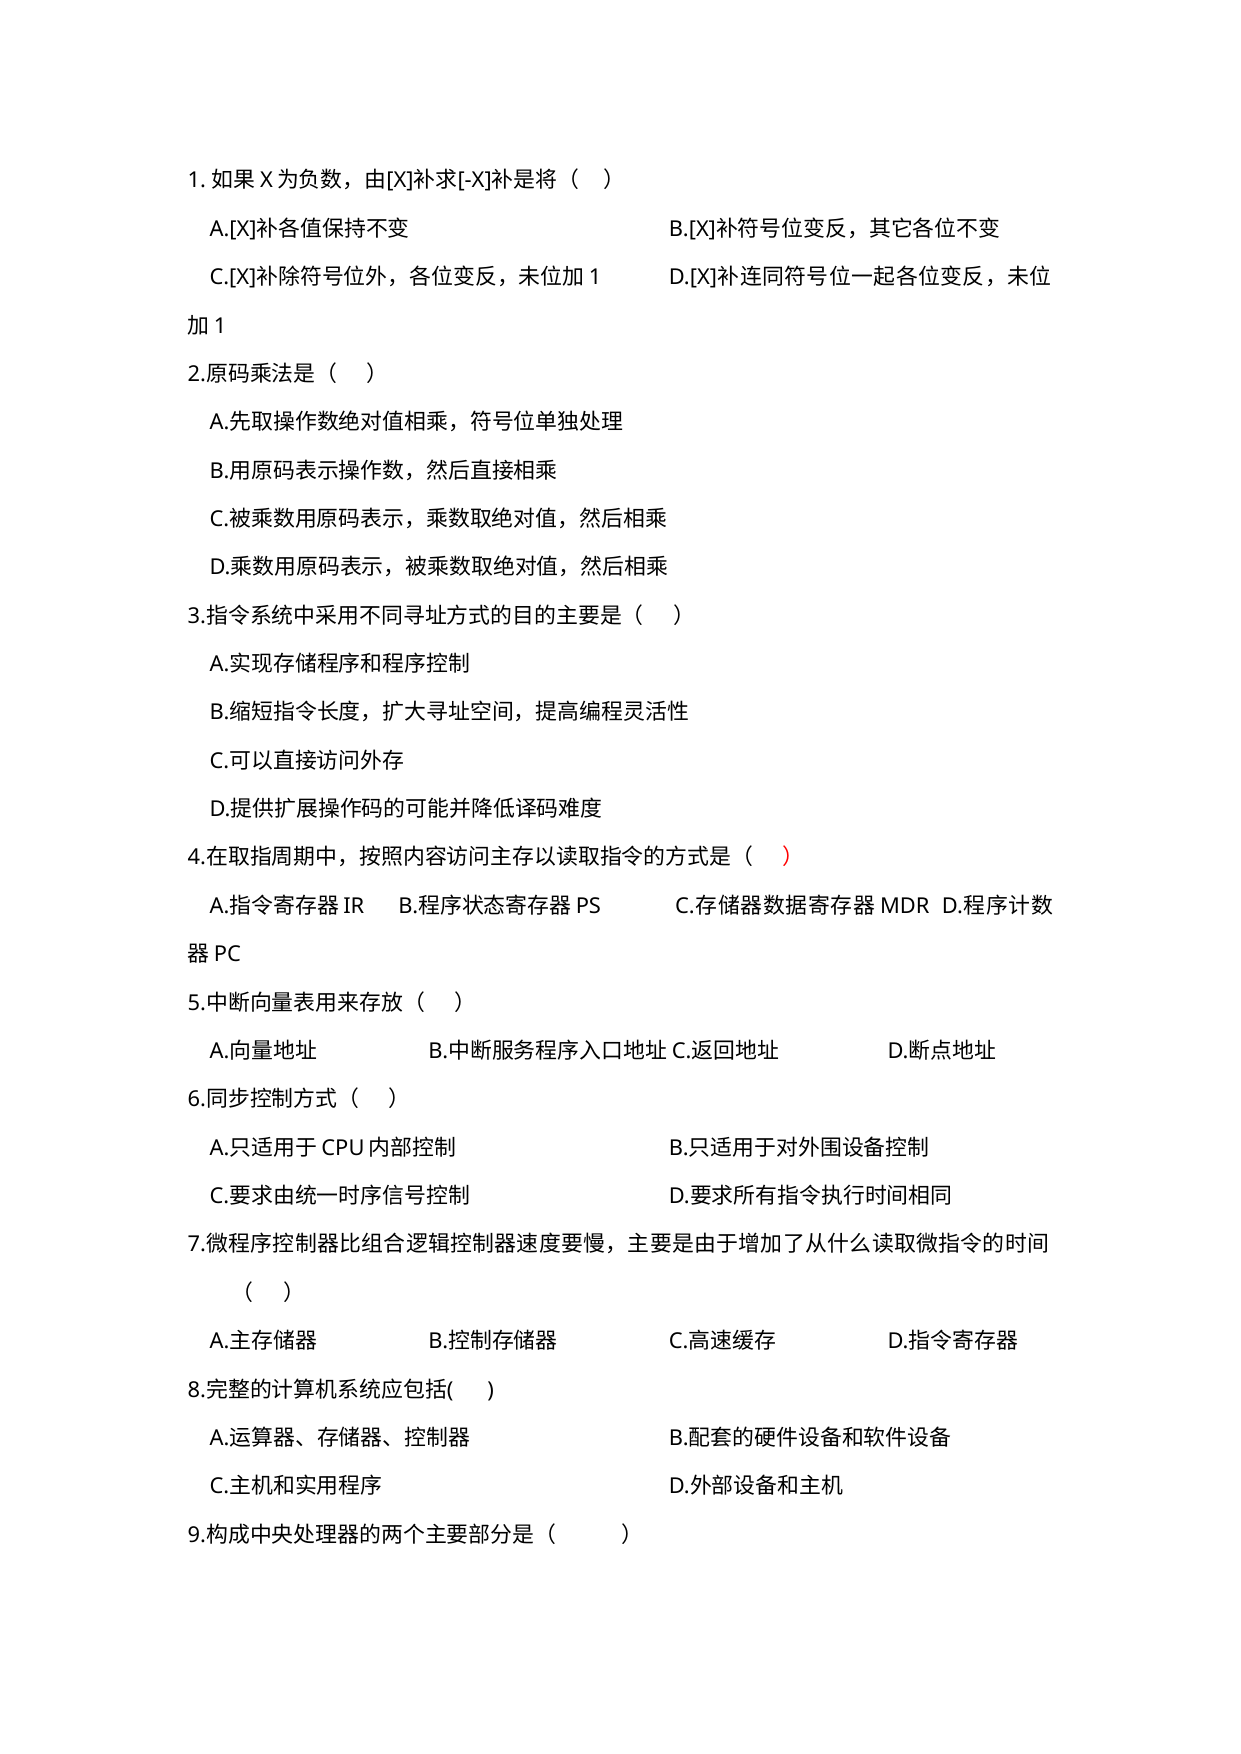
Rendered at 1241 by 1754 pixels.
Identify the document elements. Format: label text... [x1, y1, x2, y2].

list 如果X为负数，由[X]补求[-X]补是将（ ） [187, 162, 1053, 194]
text A.先取操作数绝对值相乘，符号位单独处理 [187, 404, 1053, 437]
text 4.在取指周期中，按照内容访问主存以读取指令的方式是（ ） [187, 839, 1053, 872]
text 7.微程序控制器比组合逻辑控制器速度要慢，主要是由于增加了从什么读取微指令的时间（ ） [187, 1226, 1053, 1307]
text A.指令寄存器IR B.程序状态寄存器PS C.存储器数据寄存器MDR D.程序计数器PC [187, 887, 1053, 969]
text D.乘数用原码表示，被乘数取绝对值，然后相乘 [187, 549, 1053, 582]
text B.用原码表示操作数，然后直接相乘 [187, 452, 1053, 485]
text A.[X]补各值保持不变 B.[X]补符号位变反，其它各位不变 [187, 210, 1053, 243]
text A.主存储器 B.控制存储器 C.高速缓存 D.指令寄存器 [187, 1323, 1053, 1356]
text A.只适用于CPU内部控制 B.只适用于对外围设备控制 [187, 1129, 1053, 1162]
text C.被乘数用原码表示，乘数取绝对值，然后相乘 [187, 501, 1053, 533]
text C.要求由统一时序信号控制 D.要求所有指令执行时间相同 [187, 1178, 1053, 1210]
text A.运算器、存储器、控制器 B.配套的硬件设备和软件设备 [187, 1420, 1053, 1452]
text 6.同步控制方式（ ） [187, 1081, 1053, 1114]
text 3.指令系统中采用不同寻址方式的目的主要是（ ） [187, 597, 1053, 630]
text D.提供扩展操作码的可能并降低译码难度 [187, 791, 1053, 823]
text B.缩短指令长度，扩大寻址空间，提高编程灵活性 [187, 694, 1053, 727]
text A.实现存储程序和程序控制 [187, 646, 1053, 678]
text C.可以直接访问外存 [187, 742, 1053, 775]
text 8.完整的计算机系统应包括( ) [187, 1372, 1053, 1404]
text 5.中断向量表用来存放（ ） [187, 984, 1053, 1017]
text 2.原码乘法是（ ） [187, 356, 1053, 388]
text C.主机和实用程序 D.外部设备和主机 [187, 1468, 1053, 1501]
text C.[X]补除符号位外，各位变反，未位加1 D.[X]补连同符号位一起各位变反，未位加1 [187, 259, 1053, 340]
text 9.构成中央处理器的两个主要部分是（ ） [187, 1517, 1053, 1549]
text A.向量地址 B.中断服务程序入口地址 C.返回地址 D.断点地址 [187, 1033, 1053, 1065]
